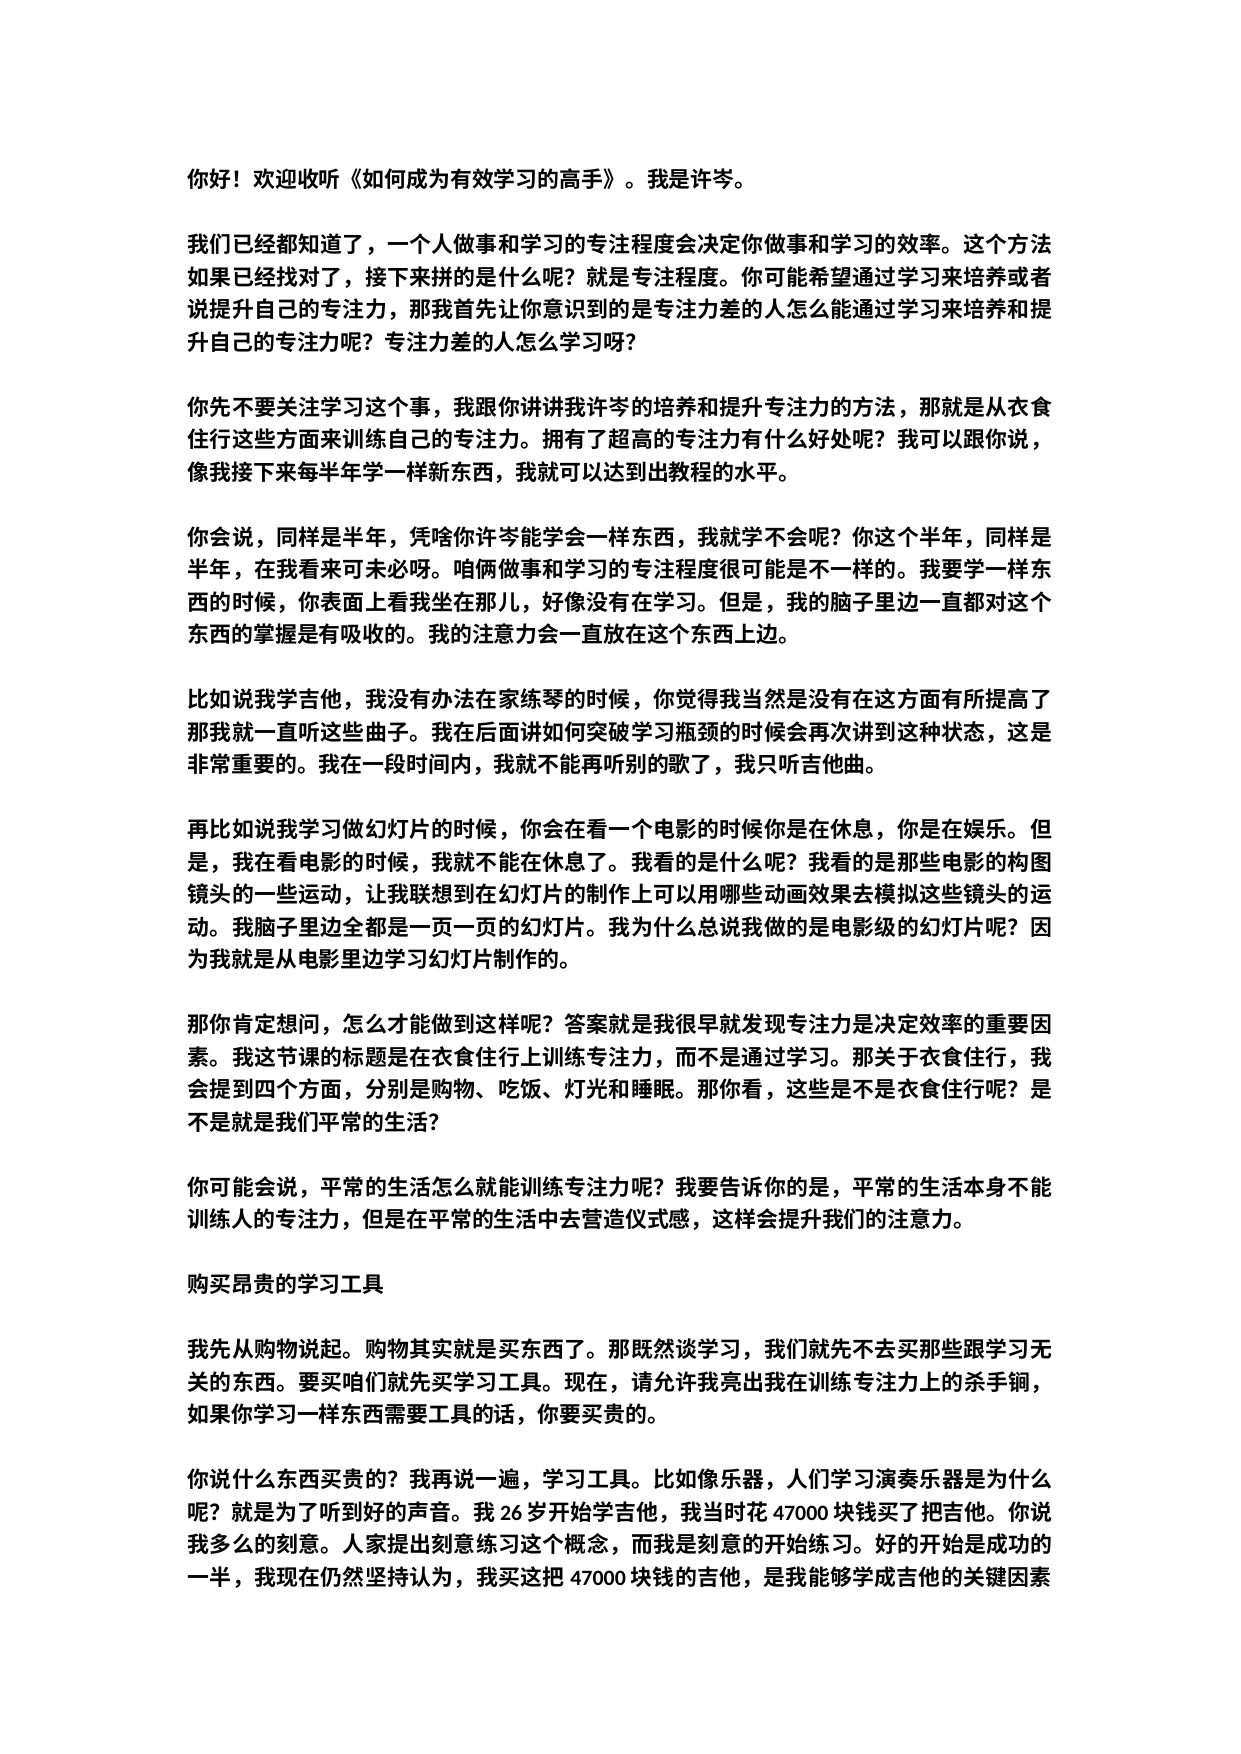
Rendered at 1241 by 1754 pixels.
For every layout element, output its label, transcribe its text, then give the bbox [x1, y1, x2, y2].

text 你好！欢迎收听《如何成为有效学习的高手》。我是许岑。 [187, 162, 1053, 194]
text 比如说我学吉他，我没有办法在家练琴的时候，你觉得我当然是没有在这方面有所提高了。那我就一直听这些曲子。我在后面讲如何突破学习瓶颈的时候会再次讲到这种状态，这是非常重要的。我在一段时间内，我就不能再听别的歌了，我只听吉他曲。 [187, 682, 1053, 779]
text 再比如说我学习做幻灯片的时候，你会在看一个电影的时候你是在休息，你是在娱乐。但是，我在看电影的时候，我就不能在休息了。我看的是什么呢？我看的是那些电影的构图、镜头的一些运动，让我联想到在幻灯片的制作上可以用哪些动画效果去模拟这些镜头的运动。我脑子里边全都是一页一页的幻灯片。我为什么总说我做的是电影级的幻灯片呢？因为我就是从电影里边学习幻灯片制作的。 [187, 812, 1053, 974]
text 你会说，同样是半年，凭啥你许岑能学会一样东西，我就学不会呢？你这个半年，同样是半年，在我看来可未必呀。咱俩做事和学习的专注程度很可能是不一样的。我要学一样东西的时候，你表面上看我坐在那儿，好像没有在学习。但是，我的脑子里边一直都对这个东西的掌握是有吸收的。我的注意力会一直放在这个东西上边。 [187, 519, 1053, 649]
text 那你肯定想问，怎么才能做到这样呢？答案就是我很早就发现专注力是决定效率的重要因素。我这节课的标题是在衣食住行上训练专注力，而不是通过学习。那关于衣食住行，我会提到四个方面，分别是购物、吃饭、灯光和睡眠。那你看，这些是不是衣食住行呢？是不是就是我们平常的生活？ [187, 1007, 1053, 1137]
text 你可能会说，平常的生活怎么就能训练专注力呢？我要告诉你的是，平常的生活本身不能训练人的专注力，但是在平常的生活中去营造仪式感，这样会提升我们的注意力。 [187, 1169, 1053, 1234]
text 我先从购物说起。购物其实就是买东西了。那既然谈学习，我们就先不去买那些跟学习无关的东西。要买咱们就先买学习工具。现在，请允许我亮出我在训练专注力上的杀手锏，如果你学习一样东西需要工具的话，你要买贵的。 [187, 1332, 1053, 1429]
text 我们已经都知道了，一个人做事和学习的专注程度会决定你做事和学习的效率。这个方法如果已经找对了，接下来拼的是什么呢？就是专注程度。你可能希望通过学习来培养或者说提升自己的专注力，那我首先让你意识到的是专注力差的人怎么能通过学习来培养和提升自己的专注力呢？专注力差的人怎么学习呀？ [187, 227, 1053, 357]
text 购买昂贵的学习工具 [187, 1267, 1053, 1299]
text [187, 1462, 1053, 1592]
text 你先不要关注学习这个事，我跟你讲讲我许岑的培养和提升专注力的方法，那就是从衣食住行这些方面来训练自己的专注力。拥有了超高的专注力有什么好处呢？我可以跟你说，像我接下来每半年学一样新东西，我就可以达到出教程的水平。 [187, 389, 1053, 487]
